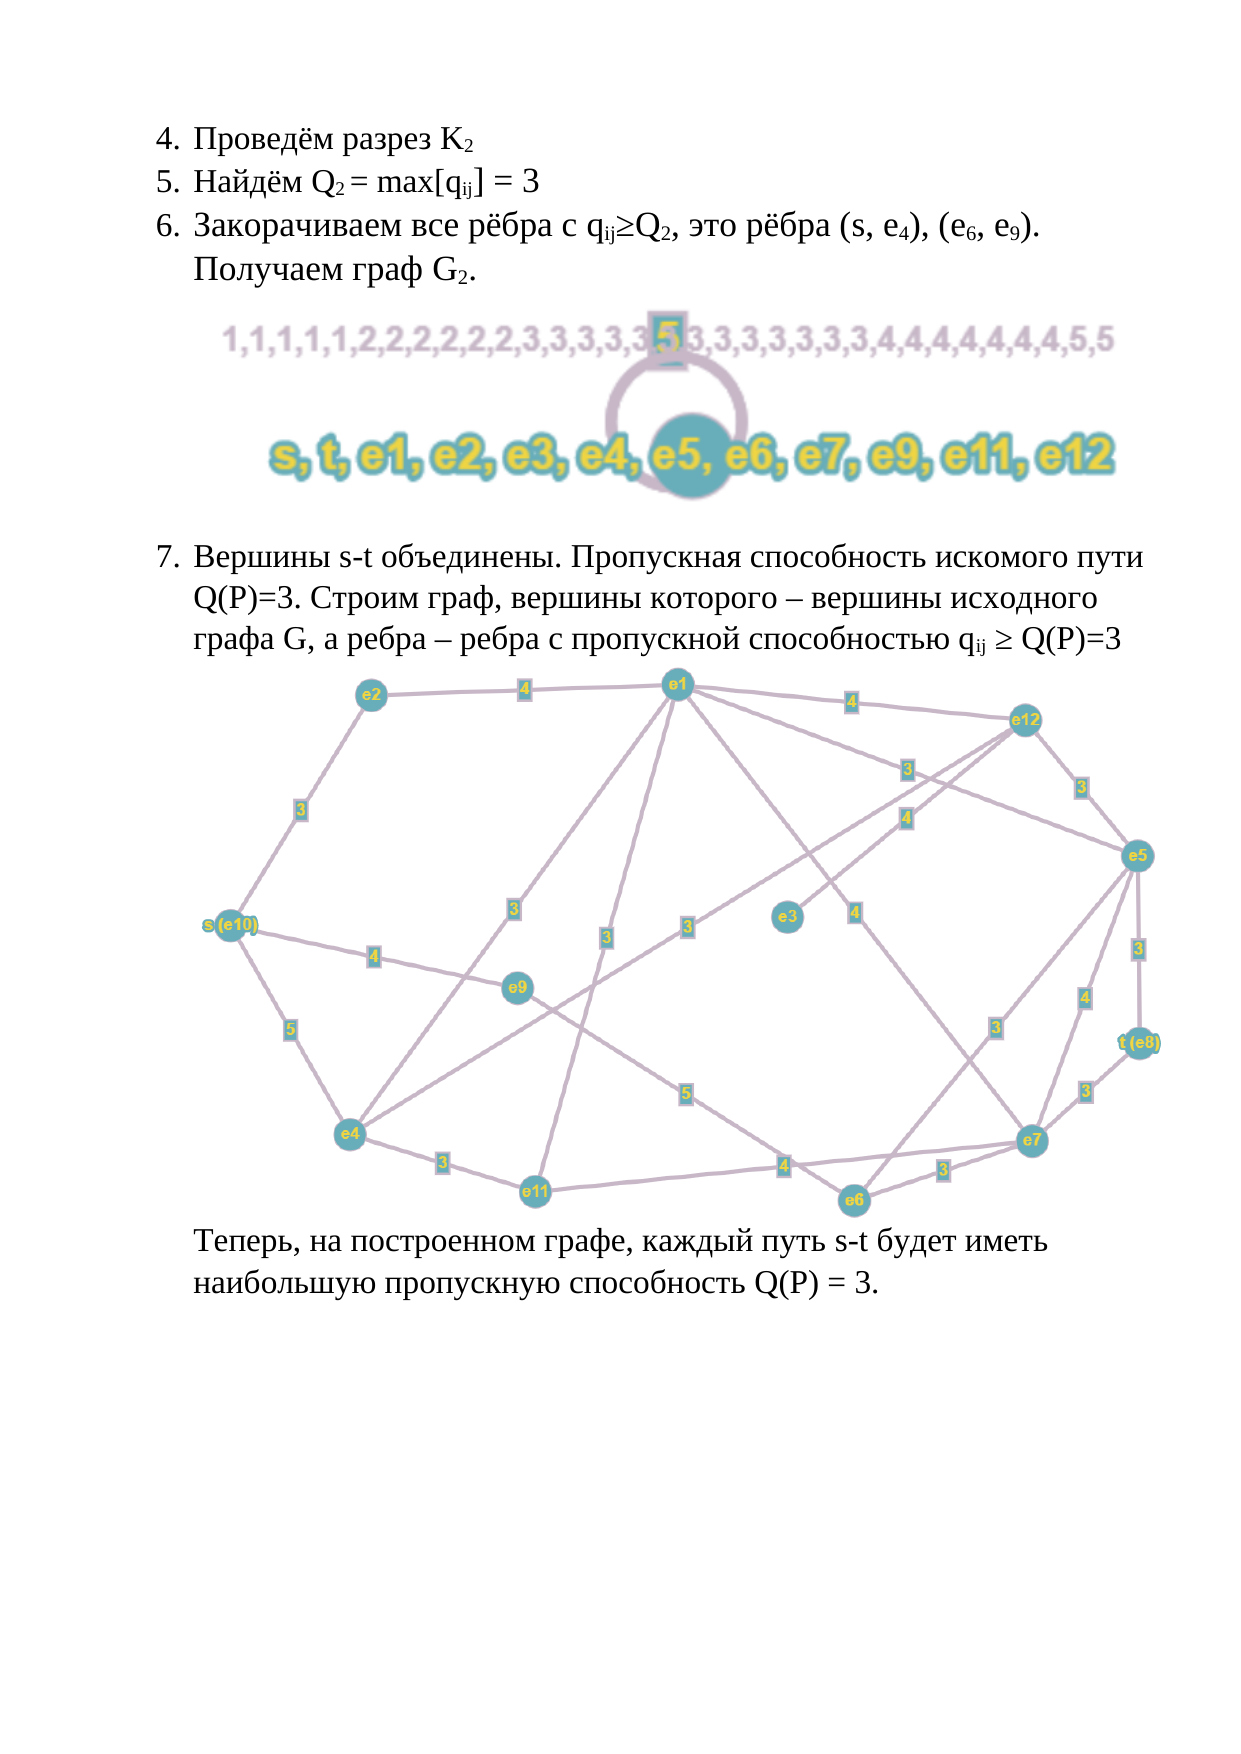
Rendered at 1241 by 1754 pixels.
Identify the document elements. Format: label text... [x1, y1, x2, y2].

list Закорачиваем все рёбра с qij≥Q2, это рёбра (s, e4), (e6, e9). Получаем граф G2. [156, 203, 1152, 288]
picture [193, 291, 1168, 534]
list Теперь, на построенном графе, каждый путь s-t будет иметь наибольшую пропускную способность Q(P) = 3. [193, 1221, 1152, 1300]
picture [193, 660, 1168, 1219]
list Найдём Q2 = max[qij] = 3 [156, 159, 1152, 200]
list Вершины s-t объединены. Пропускная способность искомого пути Q(P)=3. Строим граф, вершины которого – вершины исходного графа G, а ребра – ребра с пропускной способностью qij ≥ Q(P)=3 [156, 536, 1152, 657]
list Проведём разрез K2 [156, 118, 1152, 156]
